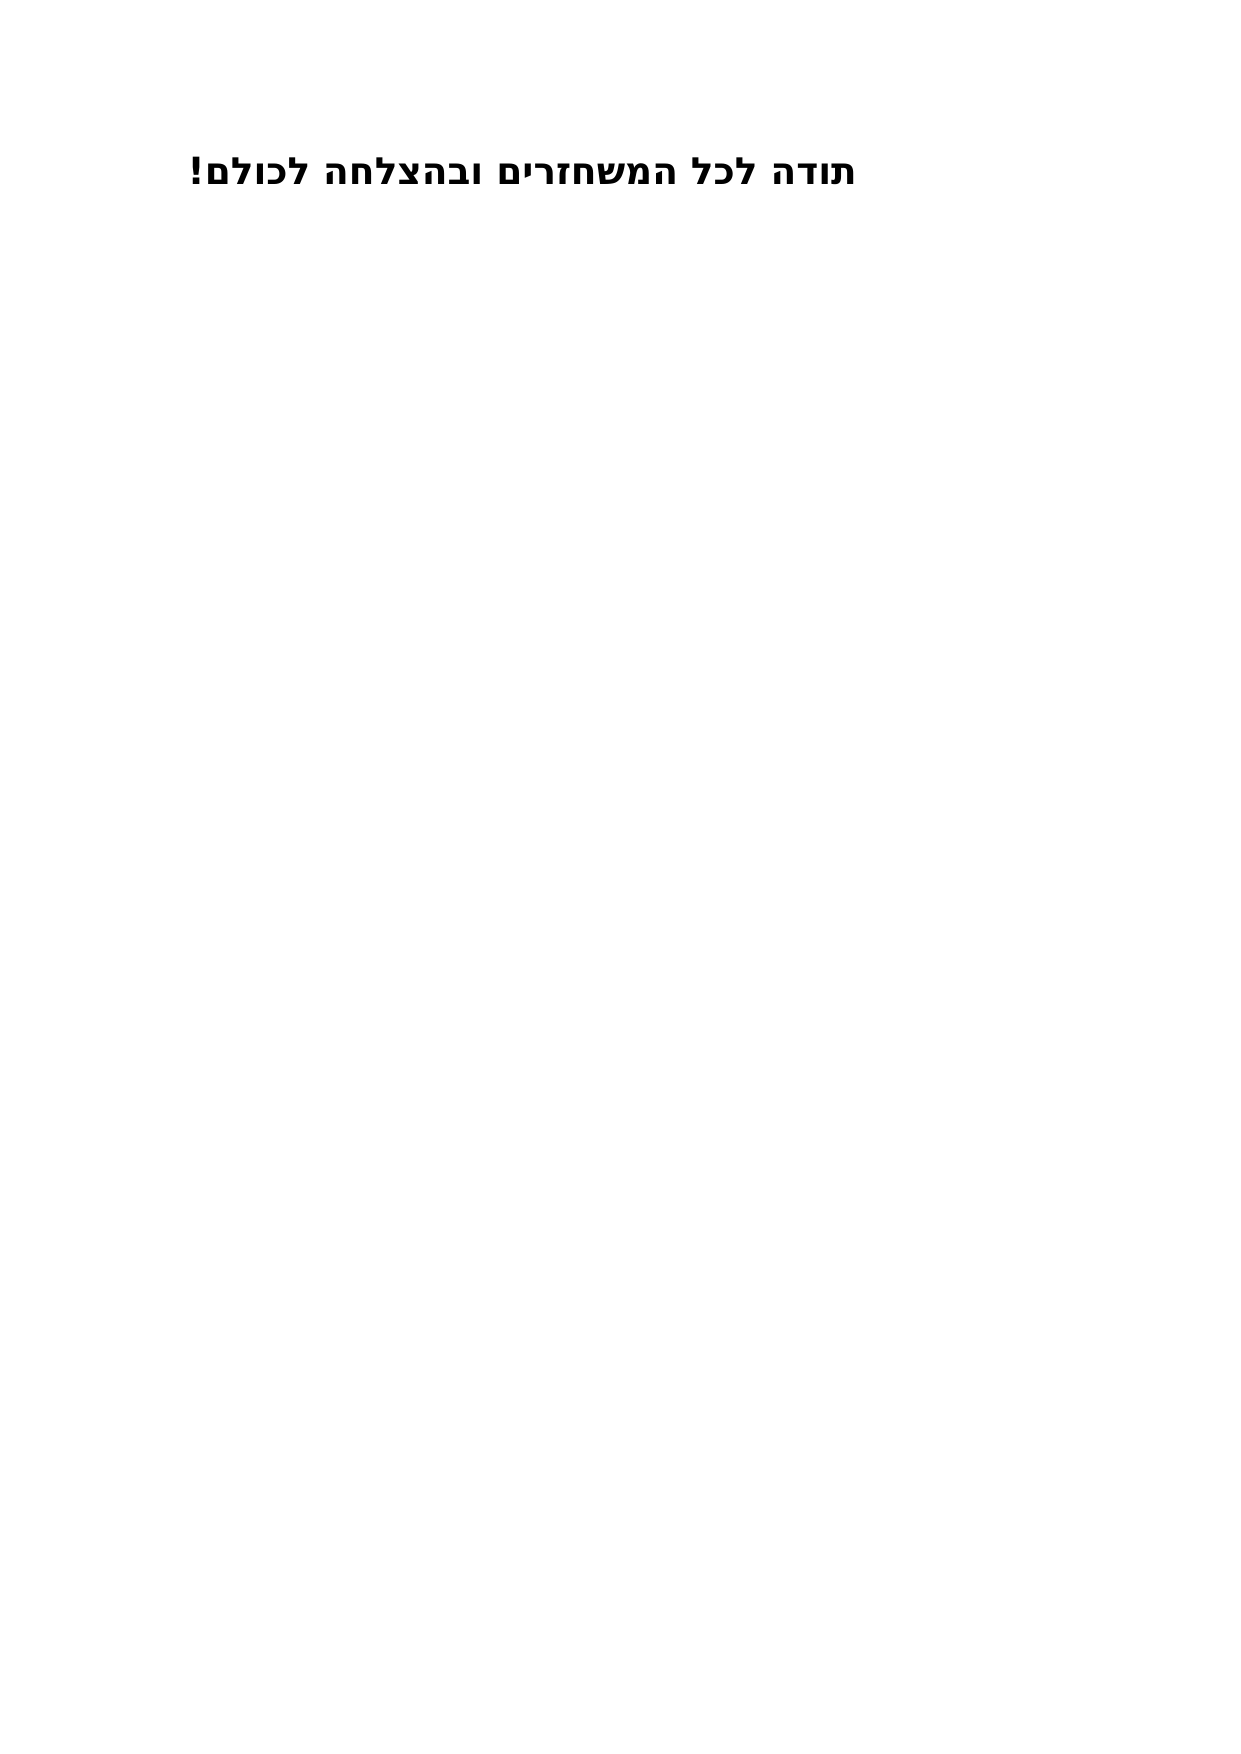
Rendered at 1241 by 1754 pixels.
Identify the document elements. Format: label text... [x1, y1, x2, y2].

list תודה לכל המשחזרים ובהצלחה לכולם! [187, 150, 940, 194]
